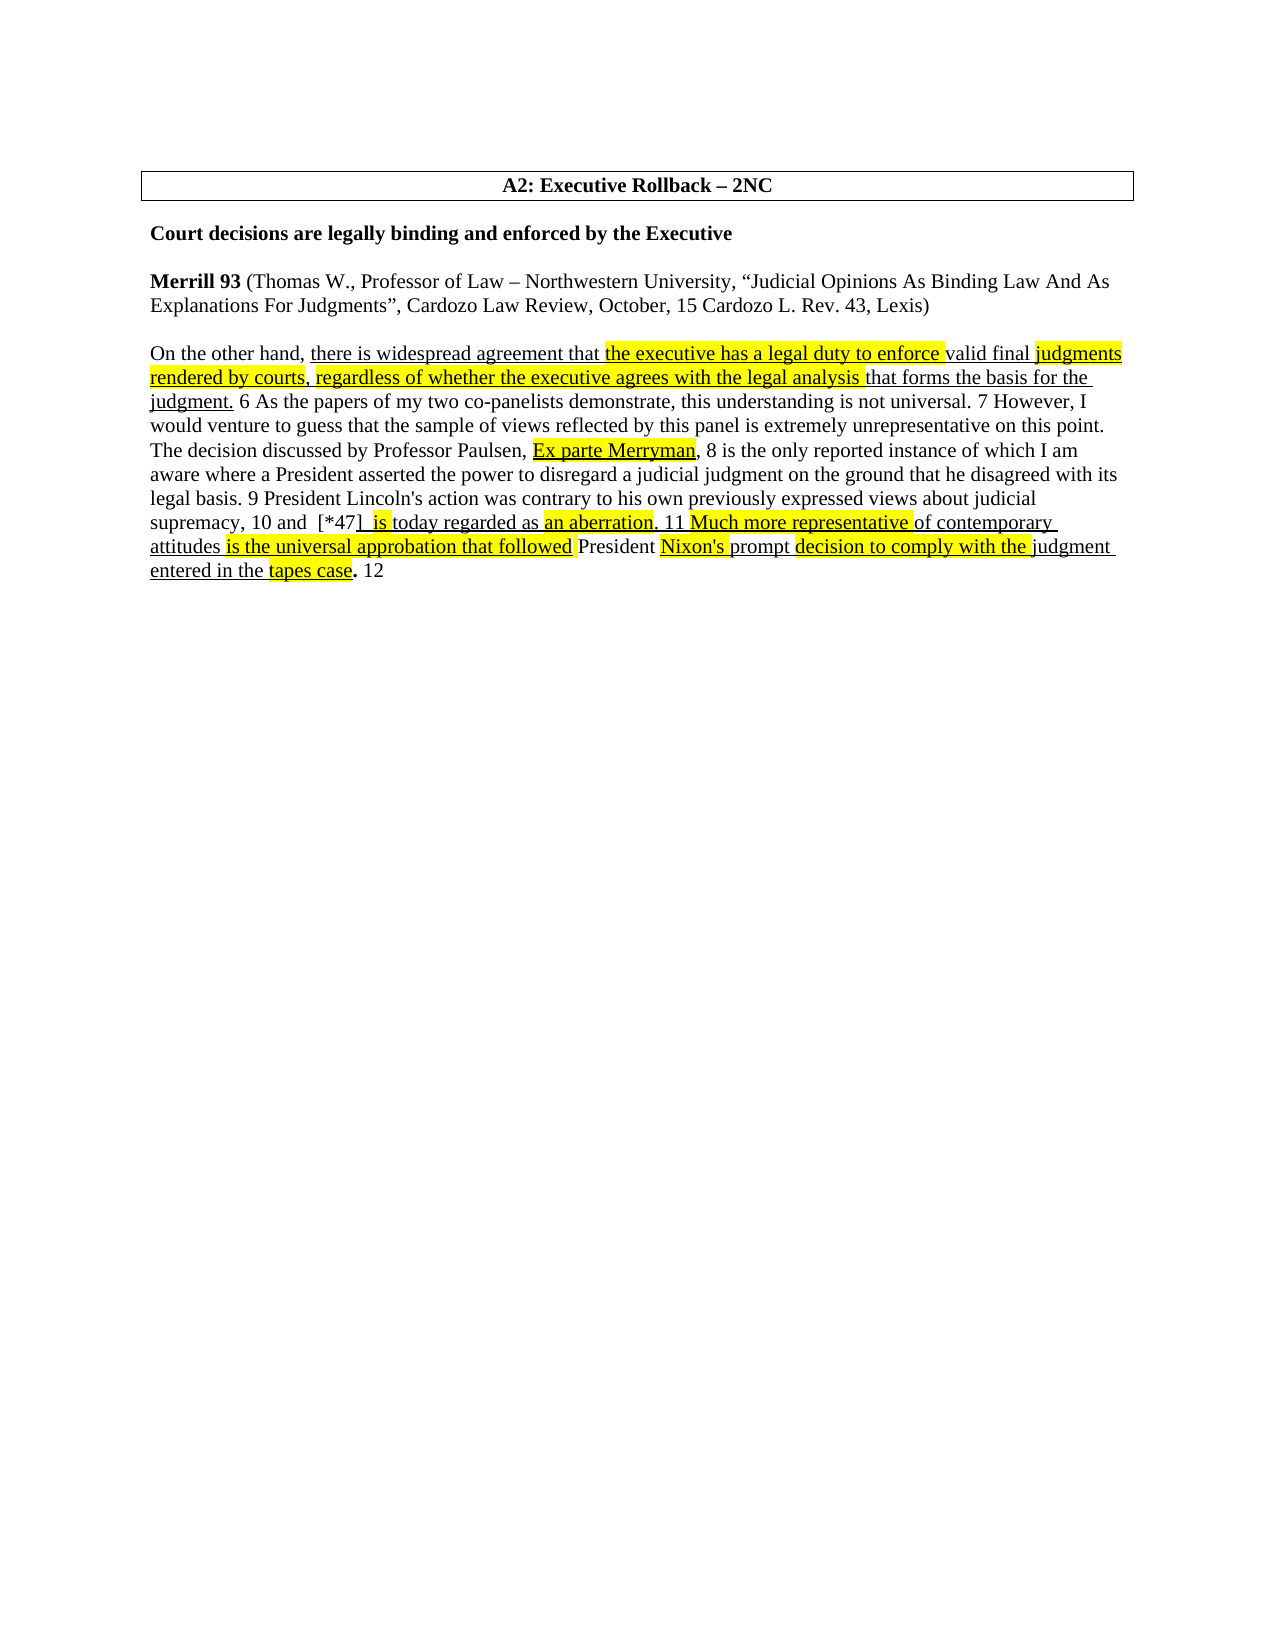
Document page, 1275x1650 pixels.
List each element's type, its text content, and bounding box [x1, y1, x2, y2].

subtitle A2: Executive Rollback – 2NC [142, 172, 1133, 200]
text Merrill 93 (Thomas W., Professor of Law – Northwestern University, “Judicial Opinions As Binding Law And As Explanations For Judgments”, Cardozo Law Review, October, 15 Cardozo L. Rev. 43, Lexis) [150, 269, 1125, 317]
text On the other hand, there is widespread agreement that the executive has a legal duty to enforce valid final judgments rendered by courts, regardless of whether the executive agrees with the legal analysis that forms the basis for the judgment. 6 As the papers of my two co-panelists demonstrate, this understanding is not universal. 7 However, I would venture to guess that the sample of views reflected by this panel is extremely unrepresentative on this point. The decision discussed by Professor Paulsen, Ex parte Merryman, 8 is the only reported instance of which I am aware where a President asserted the power to disregard a judicial judgment on the ground that he disagreed with its legal basis. 9 President Lincoln's action was contrary to his own previously expressed views about judicial supremacy, 10 and [*47] is today regarded as an aberration. 11 Much more representative of contemporary attitudes is the universal approbation that followed President Nixon's prompt decision to comply with the judgment entered in the tapes case. 12 [150, 341, 1125, 582]
subtitle Court decisions are legally binding and enforced by the Executive [150, 221, 1125, 245]
